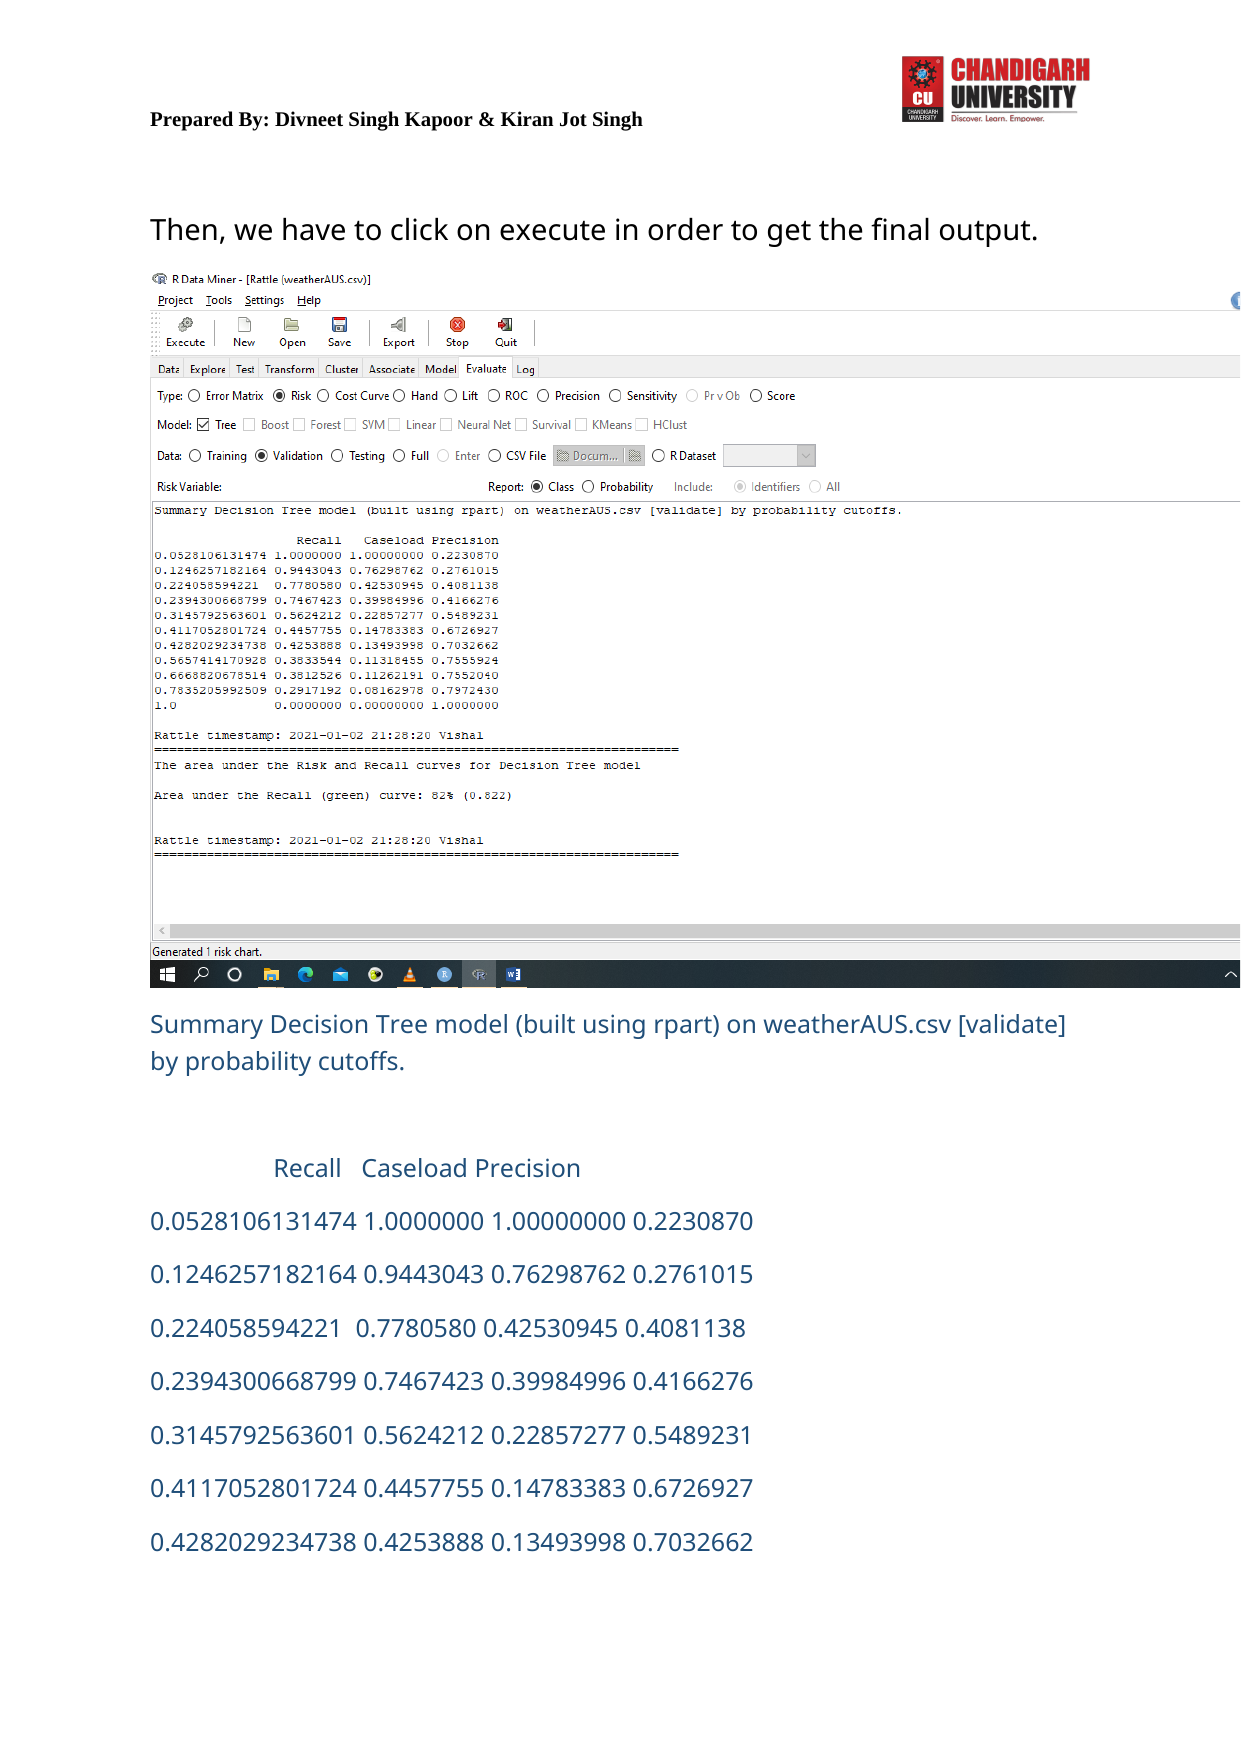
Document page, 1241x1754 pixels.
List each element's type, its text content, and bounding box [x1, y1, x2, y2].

text 0.3145792563601 0.5624212 0.22857277 0.5489231 [150, 1417, 1090, 1451]
text 0.0528106131474 1.0000000 1.00000000 0.2230870 [150, 1204, 1090, 1238]
text 0.4282029234738 0.4253888 0.13493998 0.7032662 [150, 1524, 1090, 1558]
text Then, we have to click on execute in order to get the final output. [150, 209, 1090, 249]
text Recall Caseload Precision [150, 1150, 1090, 1184]
text 0.2394300668799 0.7467423 0.39984996 0.4166276 [150, 1364, 1090, 1398]
picture [150, 268, 1241, 988]
text 0.1246257182164 0.9443043 0.76298762 0.2761015 [150, 1257, 1090, 1291]
picture [902, 56, 1091, 122]
text 0.4117052801724 0.4457755 0.14783383 0.6726927 [150, 1471, 1090, 1505]
text 0.224058594221 0.7780580 0.42530945 0.4081138 [150, 1311, 1090, 1344]
text Summary Decision Tree model (built using rpart) on weatherAUS.csv [validate] by probability cutoffs. [150, 1007, 1090, 1077]
